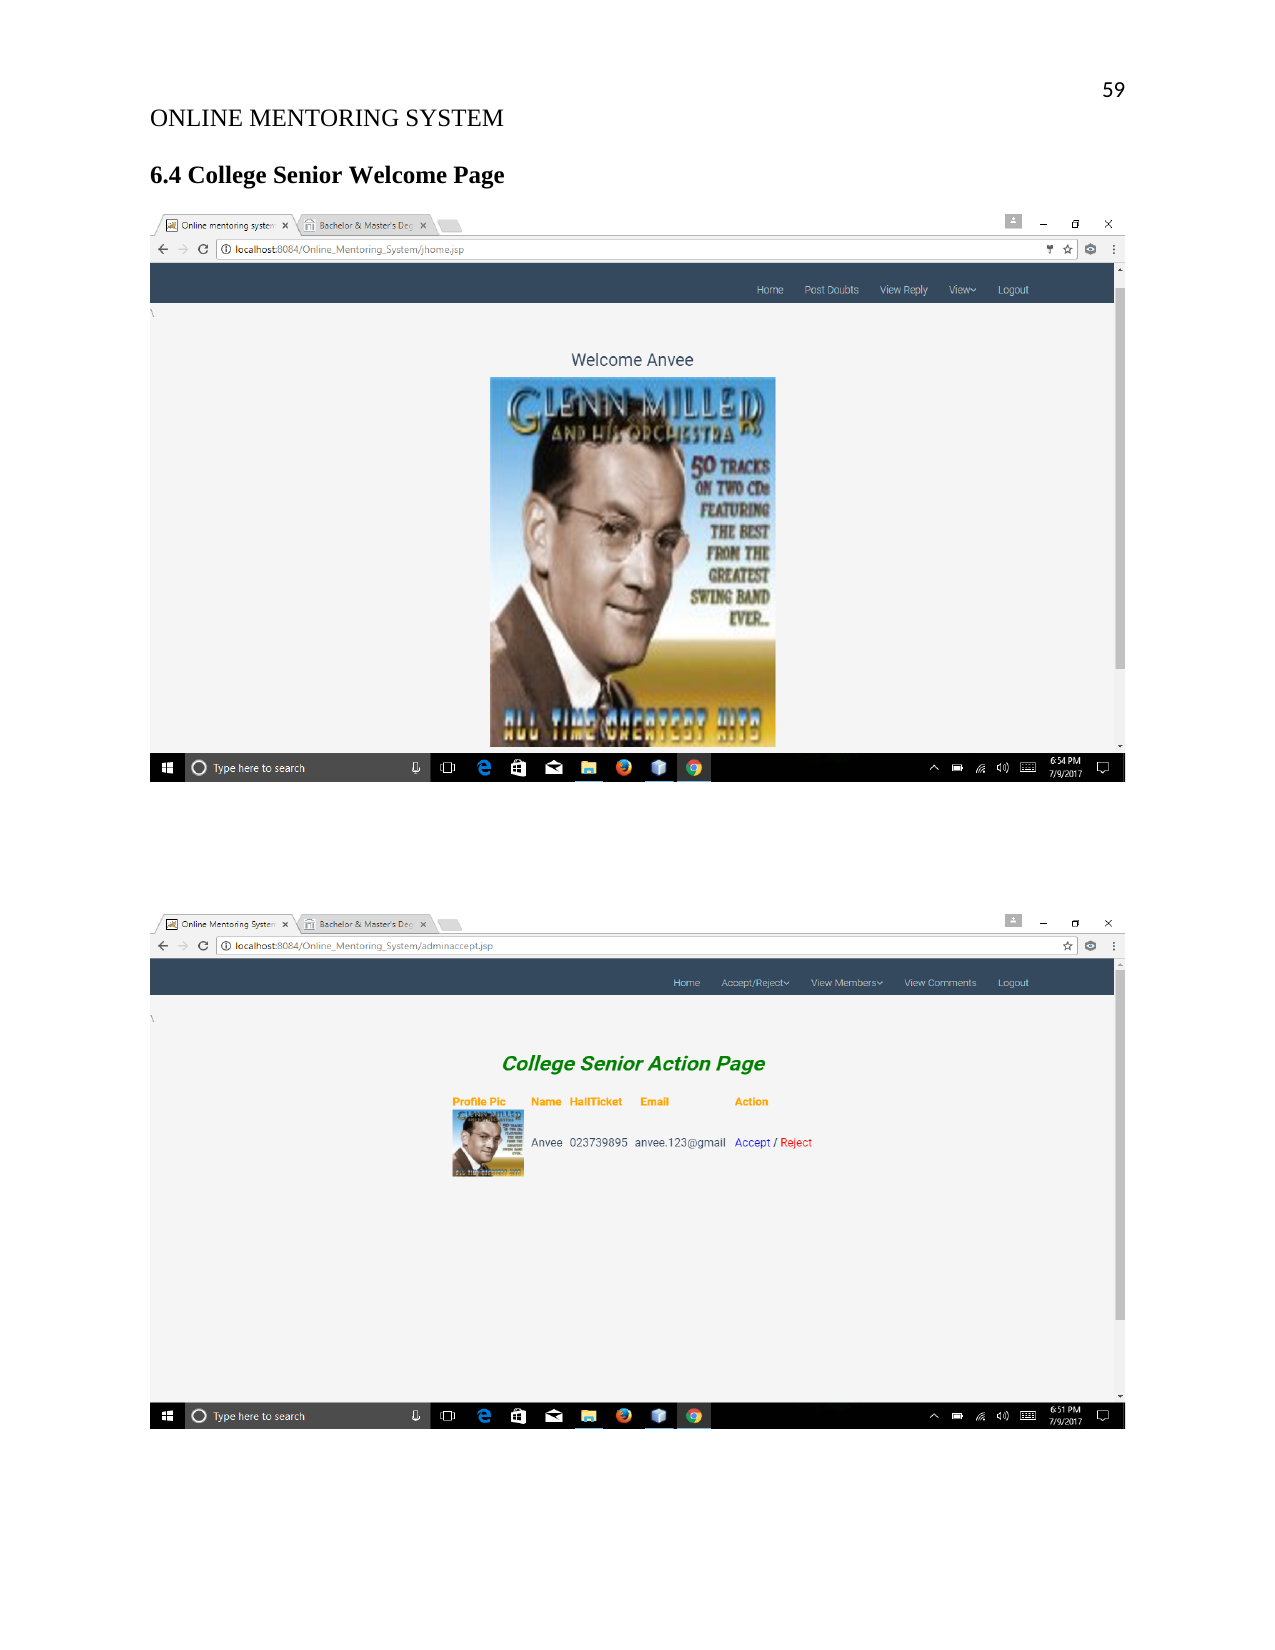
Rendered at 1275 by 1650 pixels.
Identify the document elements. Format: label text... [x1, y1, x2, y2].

picture [150, 214, 1125, 782]
text 6.4 College Senior Welcome Page [150, 161, 1125, 189]
picture [150, 914, 1125, 1429]
